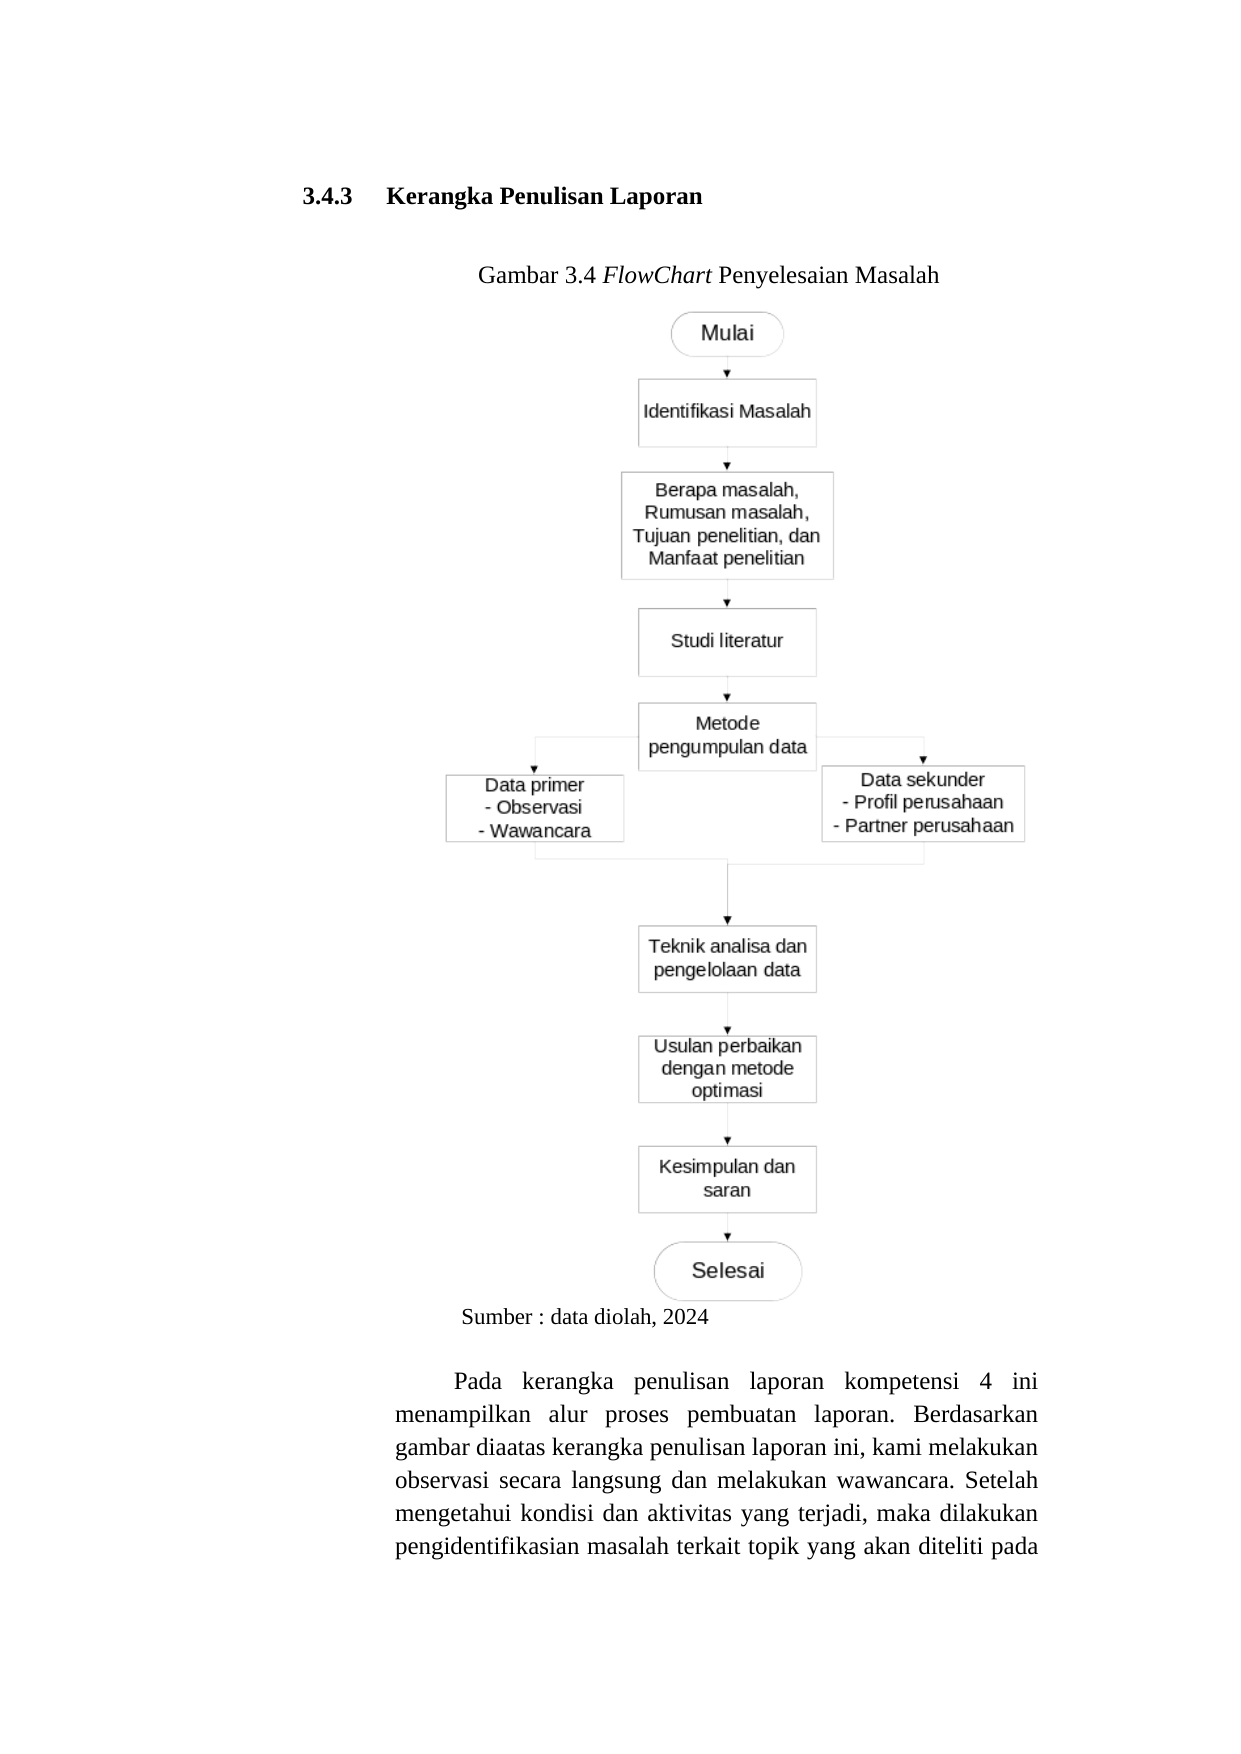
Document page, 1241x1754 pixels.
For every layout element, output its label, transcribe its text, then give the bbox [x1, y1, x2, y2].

text Gambar 3.4 FlowChart Penyelesaian Masalah [354, 260, 1063, 288]
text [395, 1366, 1038, 1560]
subtitle Kerangka Penulisan Laporan [302, 181, 1063, 210]
text Sumber : data diolah, 2024 [388, 1303, 1038, 1329]
